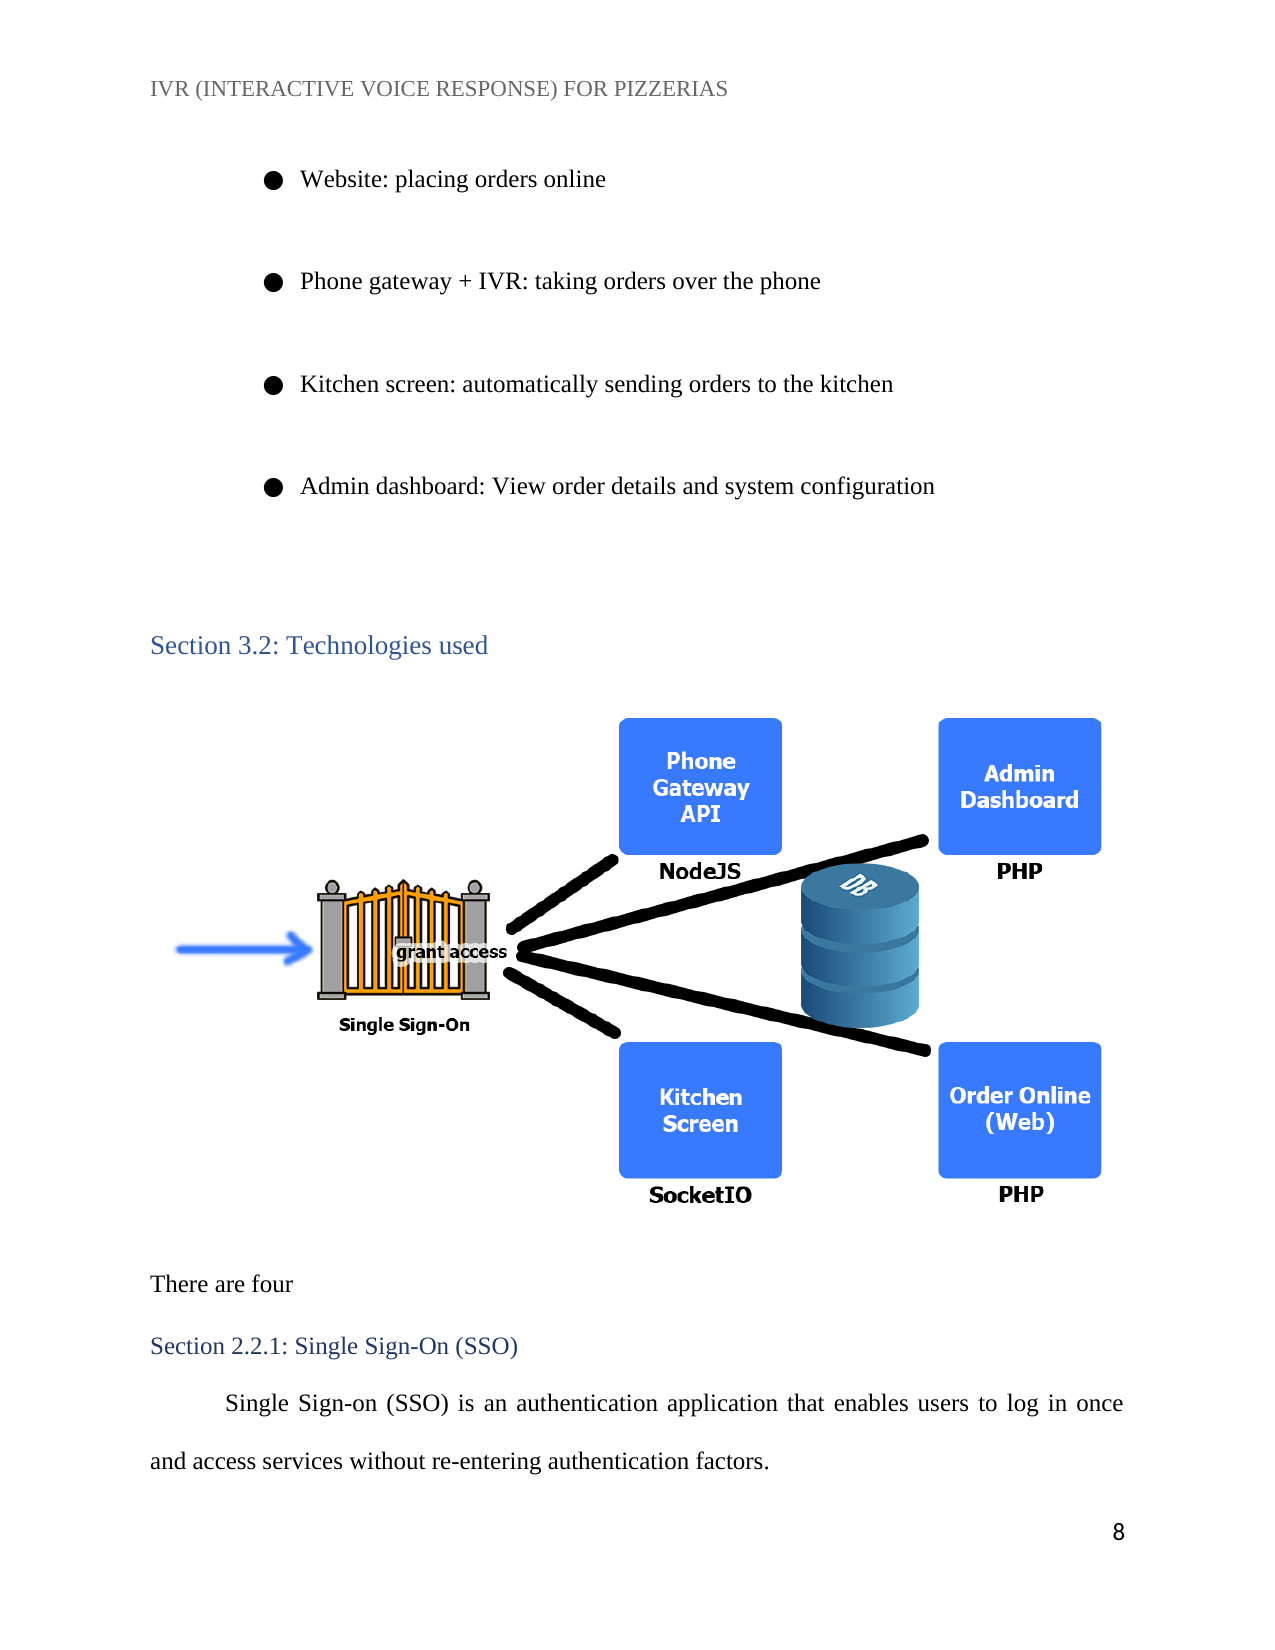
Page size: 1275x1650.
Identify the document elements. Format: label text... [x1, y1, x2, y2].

list Website: placing orders online [262, 150, 1125, 201]
text Single Sign-on (SSO) is an authentication application that enables users to log in once and access services without re-entering authentication factors. [150, 1388, 1125, 1475]
list Phone gateway + IVR: taking orders over the phone [262, 252, 1125, 304]
list Admin dashboard: View order details and system configuration [262, 457, 1125, 509]
text There are four [150, 1269, 1125, 1298]
subtitle Section 2.2.1: Single Sign-On (SSO) [150, 1331, 1125, 1360]
picture [150, 691, 1124, 1239]
list Kitchen screen: automatically sending orders to the kitchen [262, 355, 1125, 406]
subtitle Section 3.2: Technologies used [150, 629, 1125, 661]
